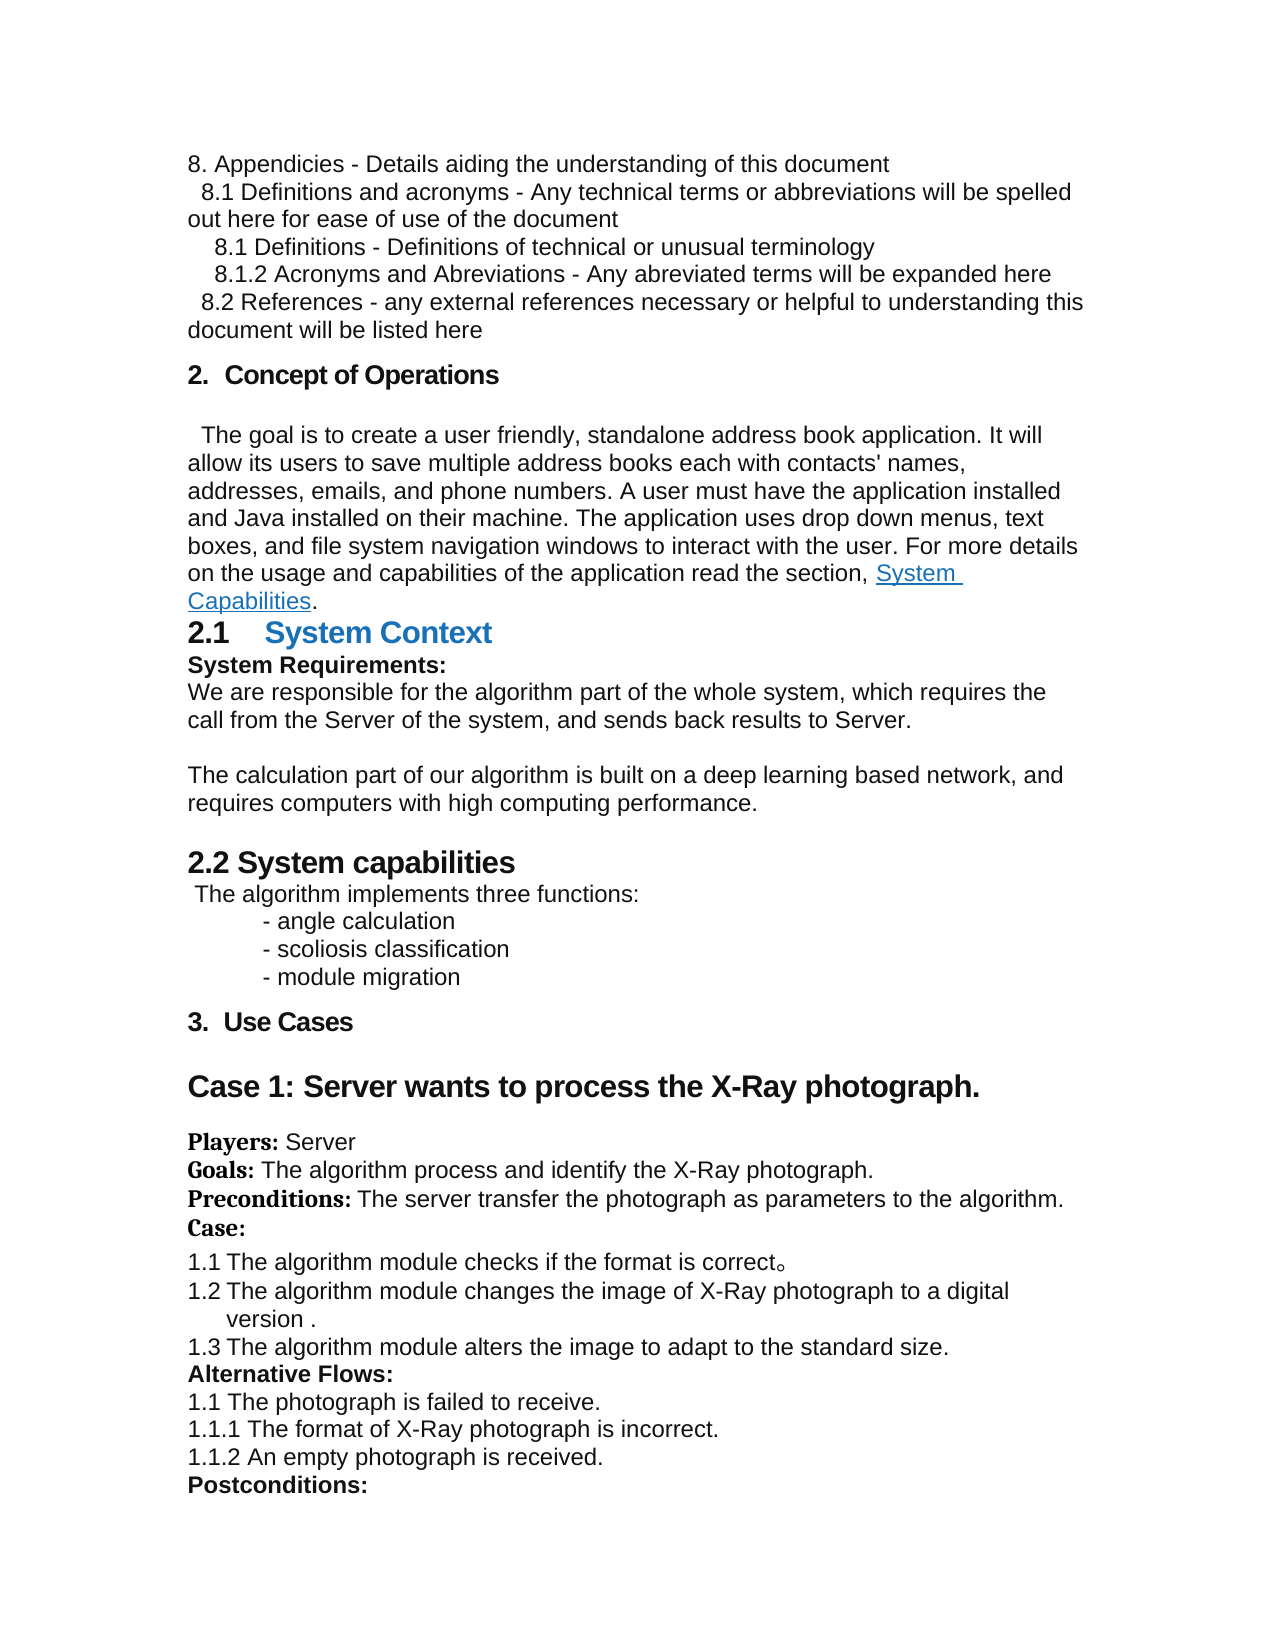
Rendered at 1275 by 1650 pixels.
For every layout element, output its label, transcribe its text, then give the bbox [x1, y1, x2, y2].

text Goals: The algorithm process and identify the X-Ray photograph. [187, 1156, 1087, 1185]
text 1.1.1 The format of X-Ray photograph is incorrect. [187, 1415, 1087, 1443]
text Preconditions: The server transfer the photograph as parameters to the algorithm. [187, 1185, 1087, 1214]
subtitle Case 1: Server wants to process the X-Ray photograph. [187, 1068, 1087, 1104]
text Players: Server [187, 1128, 1087, 1156]
subtitle 2.1 System Context [187, 614, 1087, 651]
text Case: [187, 1214, 1087, 1243]
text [187, 150, 1087, 343]
text - module migration [187, 962, 1087, 990]
text The calculation part of our algorithm is built on a deep learning based network, and requires computers with high computing performance. [187, 761, 1087, 816]
text System Requirements: We are responsible for the algorithm part of the whole system, which requires the call from the Server of the system, and sends back results to Server. [187, 651, 1087, 733]
subtitle 2. Concept of Operations [187, 359, 1087, 390]
text 1.1 The photograph is failed to receive. [187, 1388, 1087, 1415]
text Postconditions: [187, 1471, 1087, 1498]
subtitle 2.2 System capabilities [187, 844, 1087, 880]
list The algorithm module checks if the format is correct。 [187, 1243, 1087, 1277]
list The algorithm module changes the image of X-Ray photograph to a digital version . [187, 1277, 1087, 1332]
text The algorithm implements three functions: [187, 880, 1087, 907]
text Alternative Flows: [187, 1360, 1087, 1388]
text - scoliosis classification [187, 935, 1087, 962]
text The goal is to create a user friendly, standalone address book application. It will allow its users to save multiple address books each with contacts' names, addresses, emails, and phone numbers. A user must have the application installed and Java installed on their machine. The application uses drop down menus, text boxes, and file system navigation windows to interact with the user. For more details on the usage and capabilities of the application read the section, System Capabilities. [187, 421, 1087, 614]
list The algorithm module alters the image to adapt to the standard size. [187, 1332, 1087, 1360]
text 1.1.2 An empty photograph is received. [187, 1443, 1087, 1471]
text - angle calculation [187, 907, 1087, 935]
subtitle 3. Use Cases [187, 1006, 1087, 1037]
